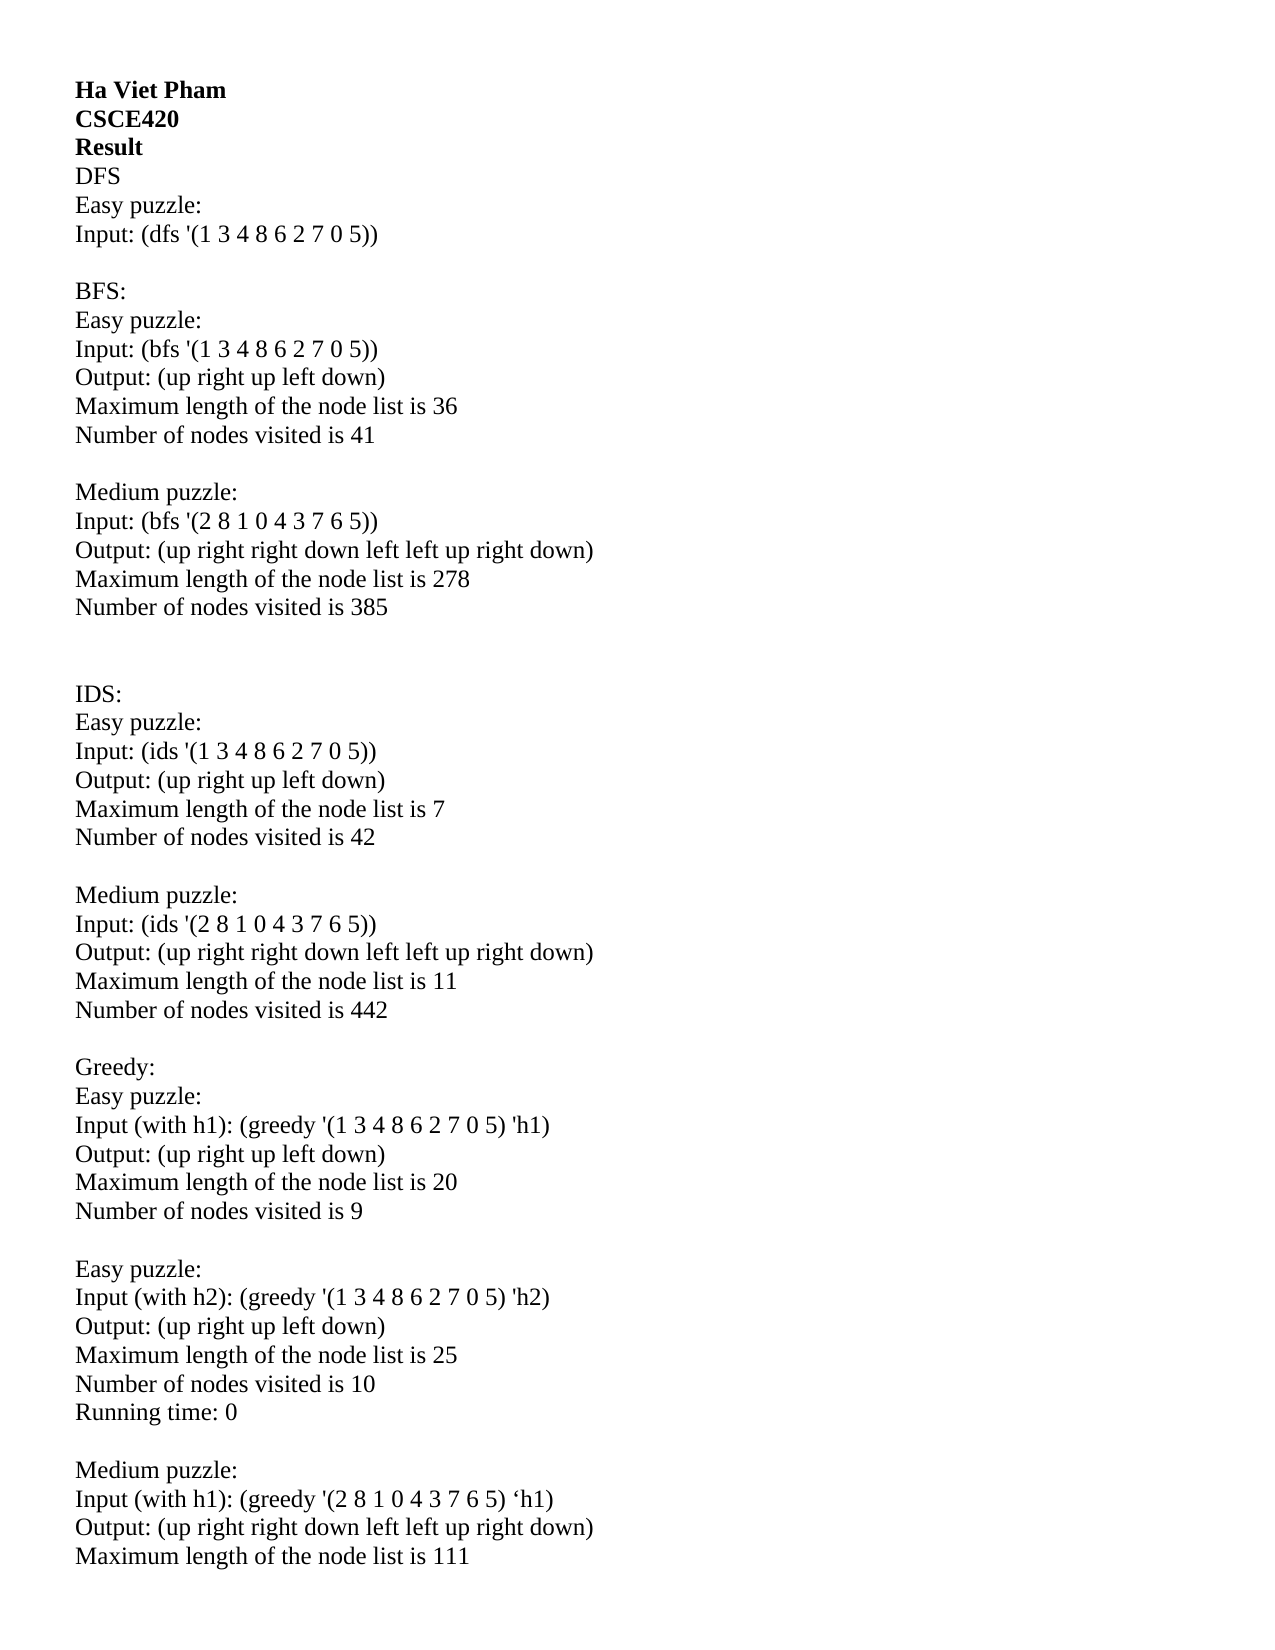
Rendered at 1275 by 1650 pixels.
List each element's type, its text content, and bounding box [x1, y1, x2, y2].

text Running time: 0 [75, 1397, 1200, 1426]
text Medium puzzle: [75, 1455, 1200, 1484]
text Input (with h1): (greedy '(2 8 1 0 4 3 7 6 5) ‘h1) [75, 1484, 1200, 1512]
text Number of nodes visited is 385 [75, 592, 1200, 621]
text Input: (ids '(1 3 4 8 6 2 7 0 5)) [75, 736, 1200, 765]
text Maximum length of the node list is 7 [75, 794, 1200, 822]
text Input (with h2): (greedy '(1 3 4 8 6 2 7 0 5) 'h2) [75, 1282, 1200, 1311]
text Input (with h1): (greedy '(1 3 4 8 6 2 7 0 5) 'h1) [75, 1110, 1200, 1139]
text Easy puzzle: [75, 305, 1200, 334]
text Number of nodes visited is 442 [75, 995, 1200, 1024]
text Medium puzzle: [75, 880, 1200, 909]
text Maximum length of the node list is 25 [75, 1340, 1200, 1369]
text Greedy: [75, 1052, 1200, 1081]
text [75, 1512, 1200, 1541]
text Ha Viet Pham [75, 75, 1200, 104]
text Maximum length of the node list is 111 [75, 1541, 1200, 1570]
text DFS [75, 161, 1200, 190]
text Maximum length of the node list is 36 [75, 391, 1200, 420]
text Output: (up right right down left left up right down) [75, 535, 1200, 564]
text Number of nodes visited is 9 [75, 1196, 1200, 1225]
text Input: (dfs '(1 3 4 8 6 2 7 0 5)) [75, 219, 1200, 247]
text Output: (up right up left down) [75, 1139, 1200, 1167]
text Result [75, 132, 1200, 161]
text Maximum length of the node list is 278 [75, 564, 1200, 592]
text CSCE420 [75, 104, 1200, 132]
text Easy puzzle: [75, 1254, 1200, 1282]
text Easy puzzle: [75, 190, 1200, 219]
text Output: (up right up left down) [75, 765, 1200, 794]
text BFS: [75, 276, 1200, 305]
text Number of nodes visited is 10 [75, 1369, 1200, 1397]
text Input: (bfs '(2 8 1 0 4 3 7 6 5)) [75, 506, 1200, 535]
text IDS: [75, 679, 1200, 707]
text Maximum length of the node list is 11 [75, 966, 1200, 995]
text Medium puzzle: [75, 477, 1200, 506]
text Easy puzzle: [75, 707, 1200, 736]
text Output: (up right up left down) [75, 362, 1200, 391]
text Easy puzzle: [75, 1081, 1200, 1110]
text Input: (bfs '(1 3 4 8 6 2 7 0 5)) [75, 334, 1200, 362]
text Output: (up right up left down) [75, 1311, 1200, 1340]
text Input: (ids '(2 8 1 0 4 3 7 6 5)) [75, 909, 1200, 937]
text Number of nodes visited is 41 [75, 420, 1200, 449]
text Number of nodes visited is 42 [75, 822, 1200, 851]
text Maximum length of the node list is 20 [75, 1167, 1200, 1196]
text Output: (up right right down left left up right down) [75, 937, 1200, 966]
